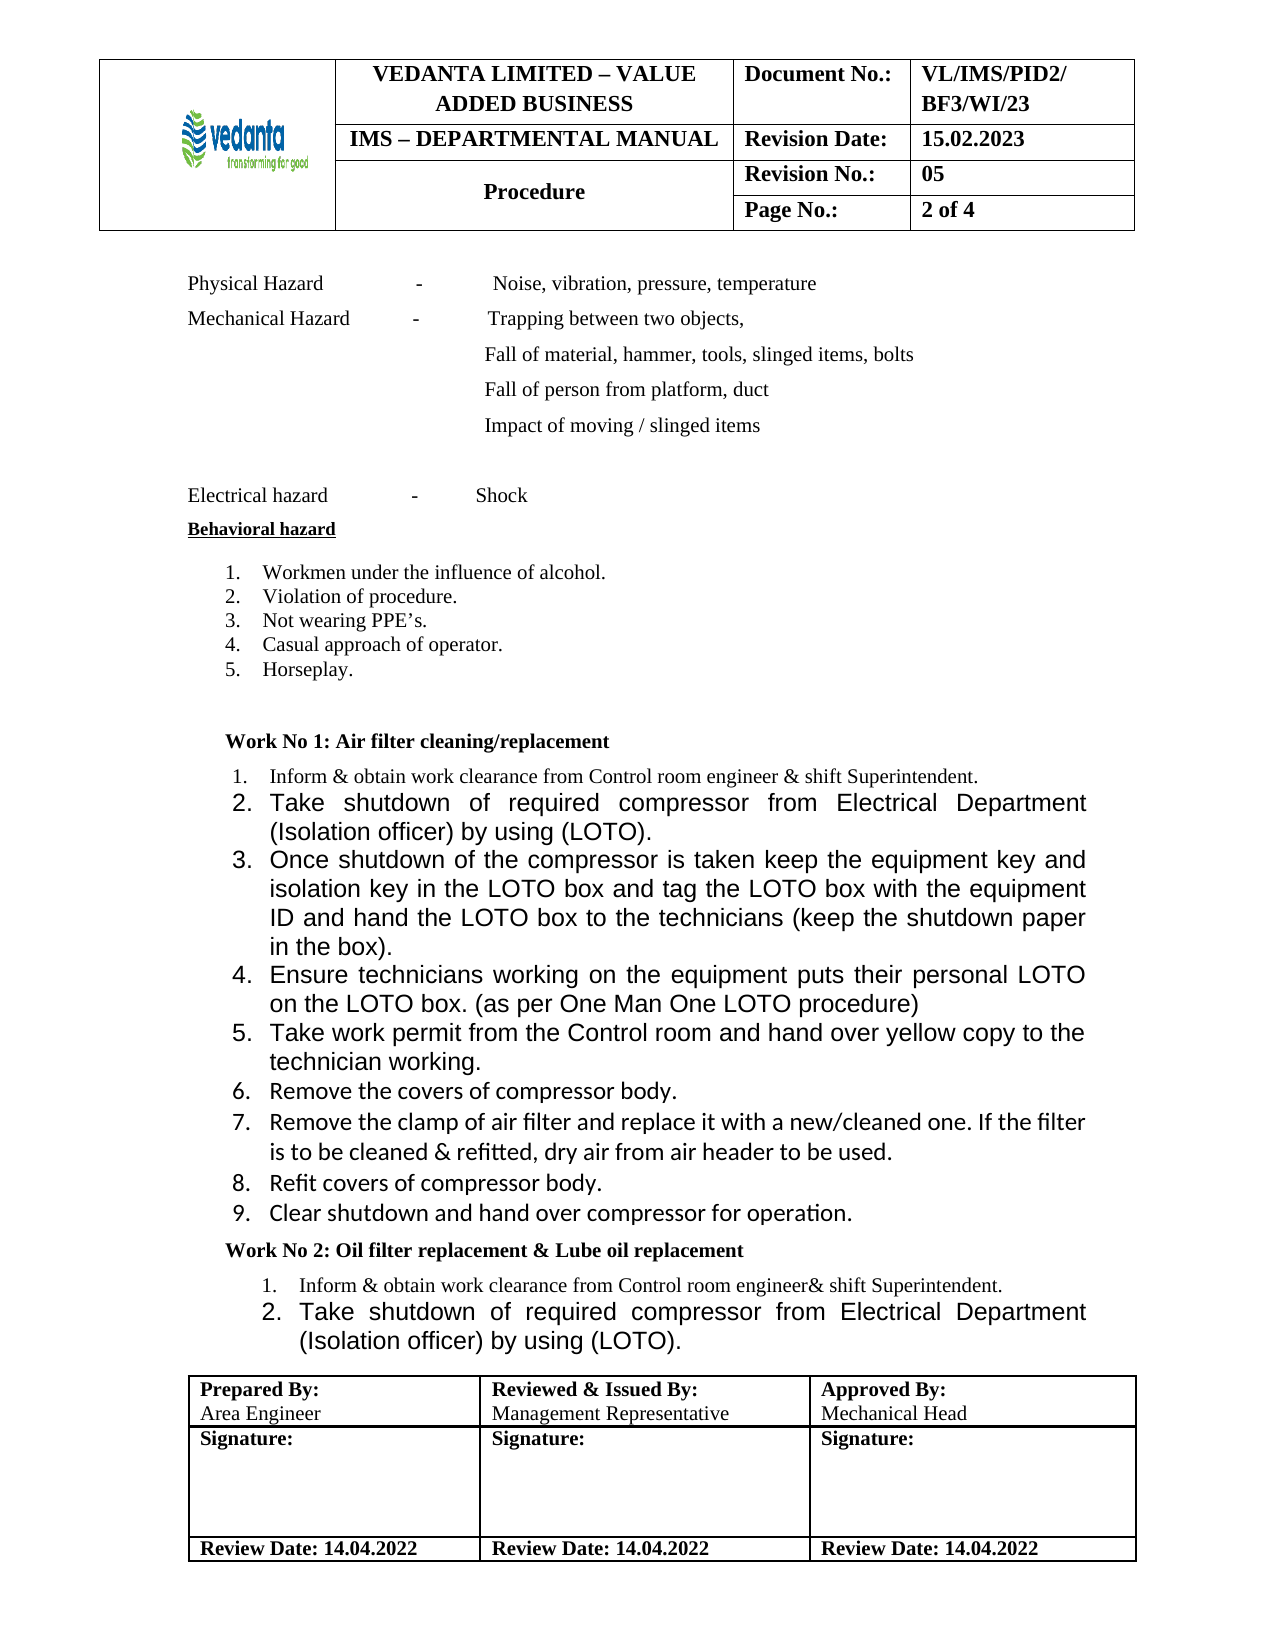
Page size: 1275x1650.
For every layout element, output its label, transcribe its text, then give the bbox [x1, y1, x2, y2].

list Refit covers of compressor body. [232, 1167, 1087, 1197]
list Horseplay. [225, 656, 1087, 681]
list Casual approach of operator. [225, 632, 1087, 656]
text Work No 1: Air filter cleaning/replacement [225, 729, 1087, 753]
list Inform & obtain work clearance from Control room engineer& shift Superintendent. [261, 1273, 1087, 1297]
text Mechanical Hazard - Trapping between two objects, [187, 295, 1087, 330]
list Remove the clamp of air filter and replace it with a new/cleaned one. If the filter is to be cleaned & refitted, dry air from air header to be used. [232, 1106, 1087, 1167]
list Not wearing PPE’s. [225, 608, 1087, 632]
list Workmen under the influence of alcohol. [225, 560, 1087, 584]
text Fall of material, hammer, tools, slinged items, bolts [187, 330, 1087, 366]
text Physical Hazard - Noise, vibration, pressure, temperature [187, 259, 1087, 295]
list Once shutdown of the compressor is taken keep the equipment key and isolation key in the LOTO box and tag the LOTO box with the equipment ID and hand the LOTO box to the technicians (keep the shutdown paper in the box). [232, 845, 1087, 960]
list Violation of procedure. [225, 584, 1087, 608]
text Work No 2: Oil filter replacement & Lube oil replacement [225, 1238, 1087, 1262]
text Behavioral hazard [159, 518, 1087, 539]
list Take shutdown of required compressor from Electrical Department (Isolation officer) by using (LOTO). [261, 1297, 1087, 1354]
list Remove the covers of compressor body. [232, 1075, 1087, 1106]
list Take shutdown of required compressor from Electrical Department (Isolation officer) by using (LOTO). [232, 788, 1087, 845]
text Fall of person from platform, duct [187, 366, 1087, 401]
list Take work permit from the Control room and hand over yellow copy to the technician working. [232, 1018, 1087, 1075]
text Impact of moving / slinged items [187, 401, 1087, 437]
list Ensure technicians working on the equipment puts their personal LOTO on the LOTO box. (as per One Man One LOTO procedure) [232, 960, 1087, 1018]
list Clear shutdown and hand over compressor for operation. [232, 1197, 1087, 1228]
list Inform & obtain work clearance from Control room engineer & shift Superintendent. [232, 764, 1087, 788]
text Electrical hazard - Shock [187, 472, 1087, 507]
picture [99, 66, 336, 216]
